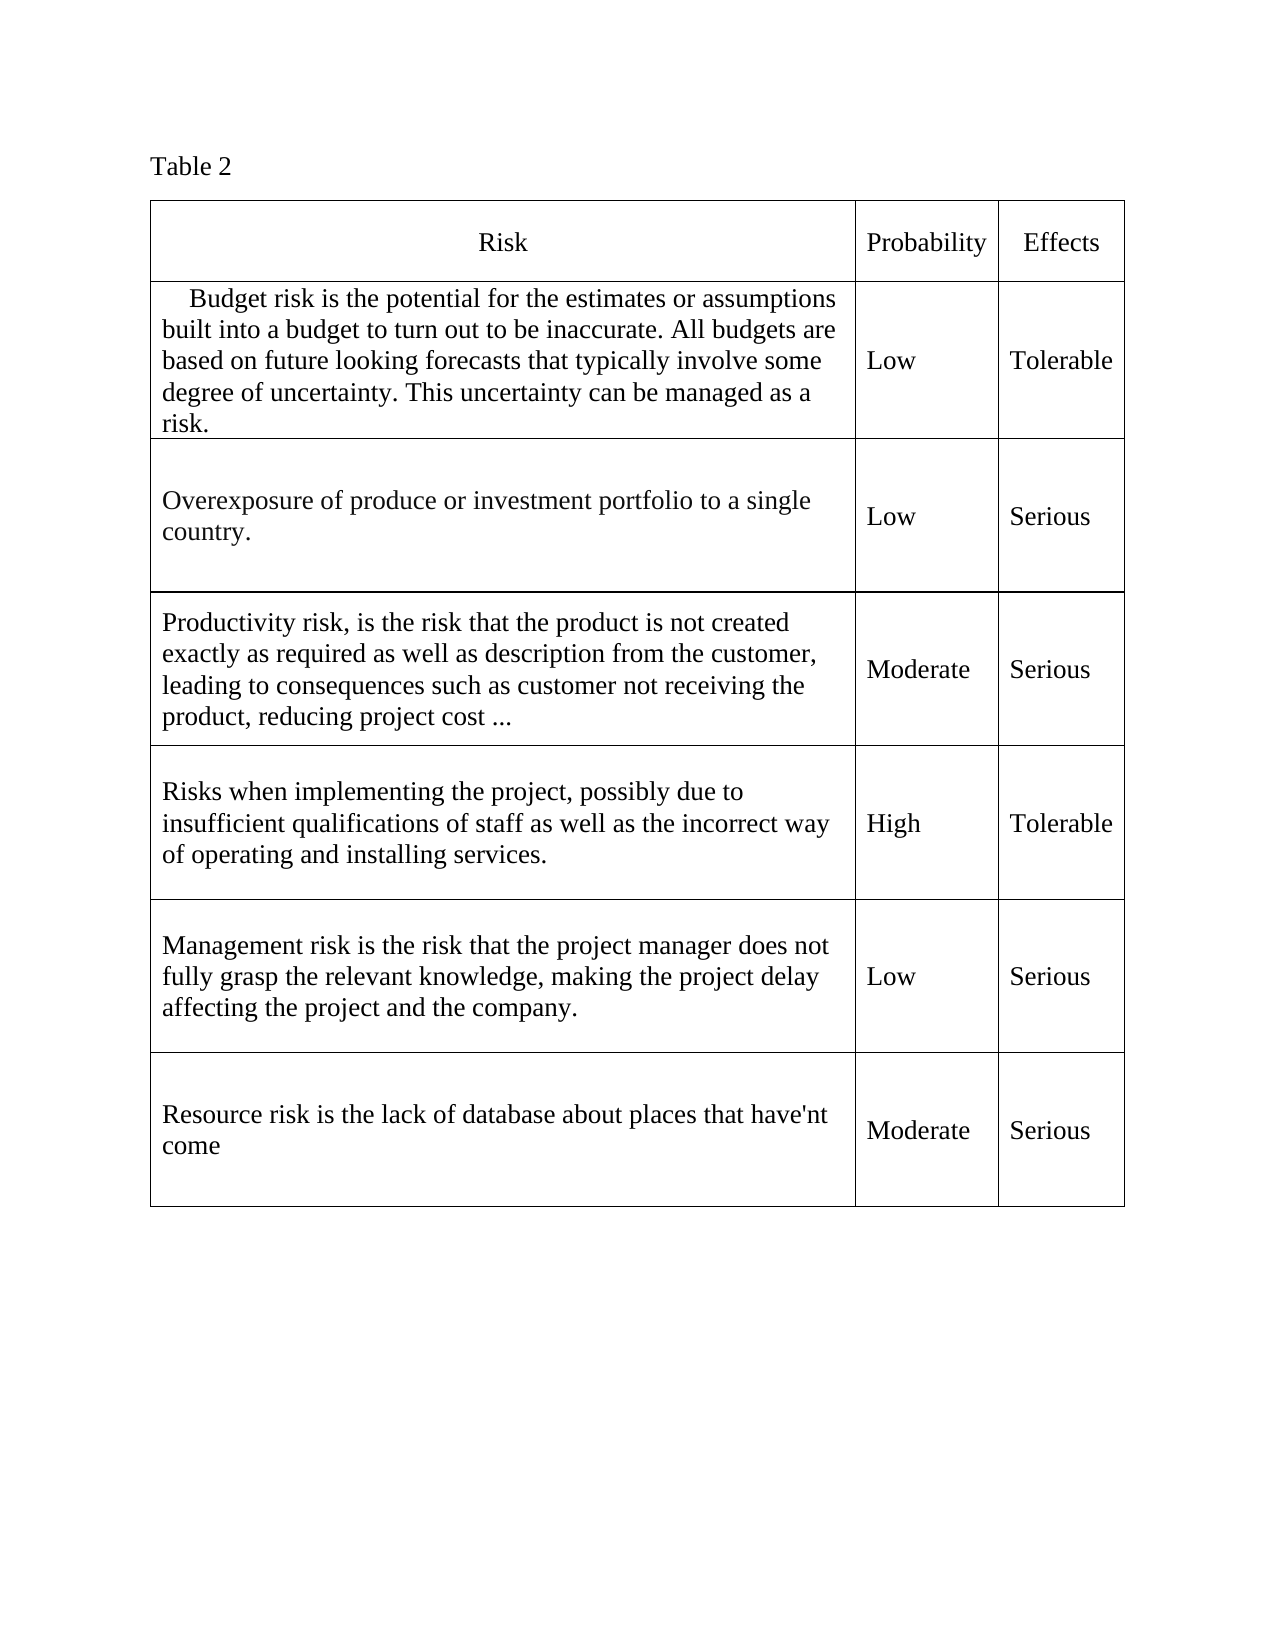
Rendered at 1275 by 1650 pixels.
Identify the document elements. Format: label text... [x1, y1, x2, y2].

table_cell Serious [999, 439, 1124, 591]
table_cell Risks when implementing the project, possibly due to insufficient qualifications of staff as well as the incorrect way of operating and installing services. [151, 746, 855, 898]
table_cell Management risk is the risk that the project manager does not fully grasp the relevant knowledge, making the project delay affecting the project and the company. [151, 900, 855, 1052]
table_cell Low [856, 282, 998, 438]
table_cell Budget risk is the potential for the estimates or assumptions built into a budget to turn out to be inaccurate. All budgets are based on future looking forecasts that typically involve some degree of uncertainty. This uncertainty can be managed as a risk. [151, 282, 855, 438]
table_header Probability [856, 201, 998, 281]
table_cell Tolerable [999, 282, 1124, 438]
table_cell Resource risk is the lack of database about places that have'nt come [151, 1053, 855, 1206]
table_header Risk [151, 201, 855, 281]
text Table 2 [150, 150, 1125, 181]
table_cell Tolerable [999, 746, 1124, 898]
table_cell Productivity risk, is the risk that the product is not created exactly as required as well as description from the customer, leading to consequences such as customer not receiving the product, reducing project cost ... [151, 593, 855, 745]
table_cell Overexposure of produce or investment portfolio to a single country. [151, 439, 855, 591]
table_cell Moderate [856, 1053, 998, 1206]
table_cell Serious [999, 1053, 1124, 1206]
table_cell Serious [999, 900, 1124, 1052]
table_cell Low [856, 439, 998, 591]
table_cell Moderate [856, 593, 998, 745]
table_cell Low [856, 900, 998, 1052]
table_cell Serious [999, 593, 1124, 745]
table_header Effects [999, 201, 1124, 281]
table_cell High [856, 746, 998, 898]
